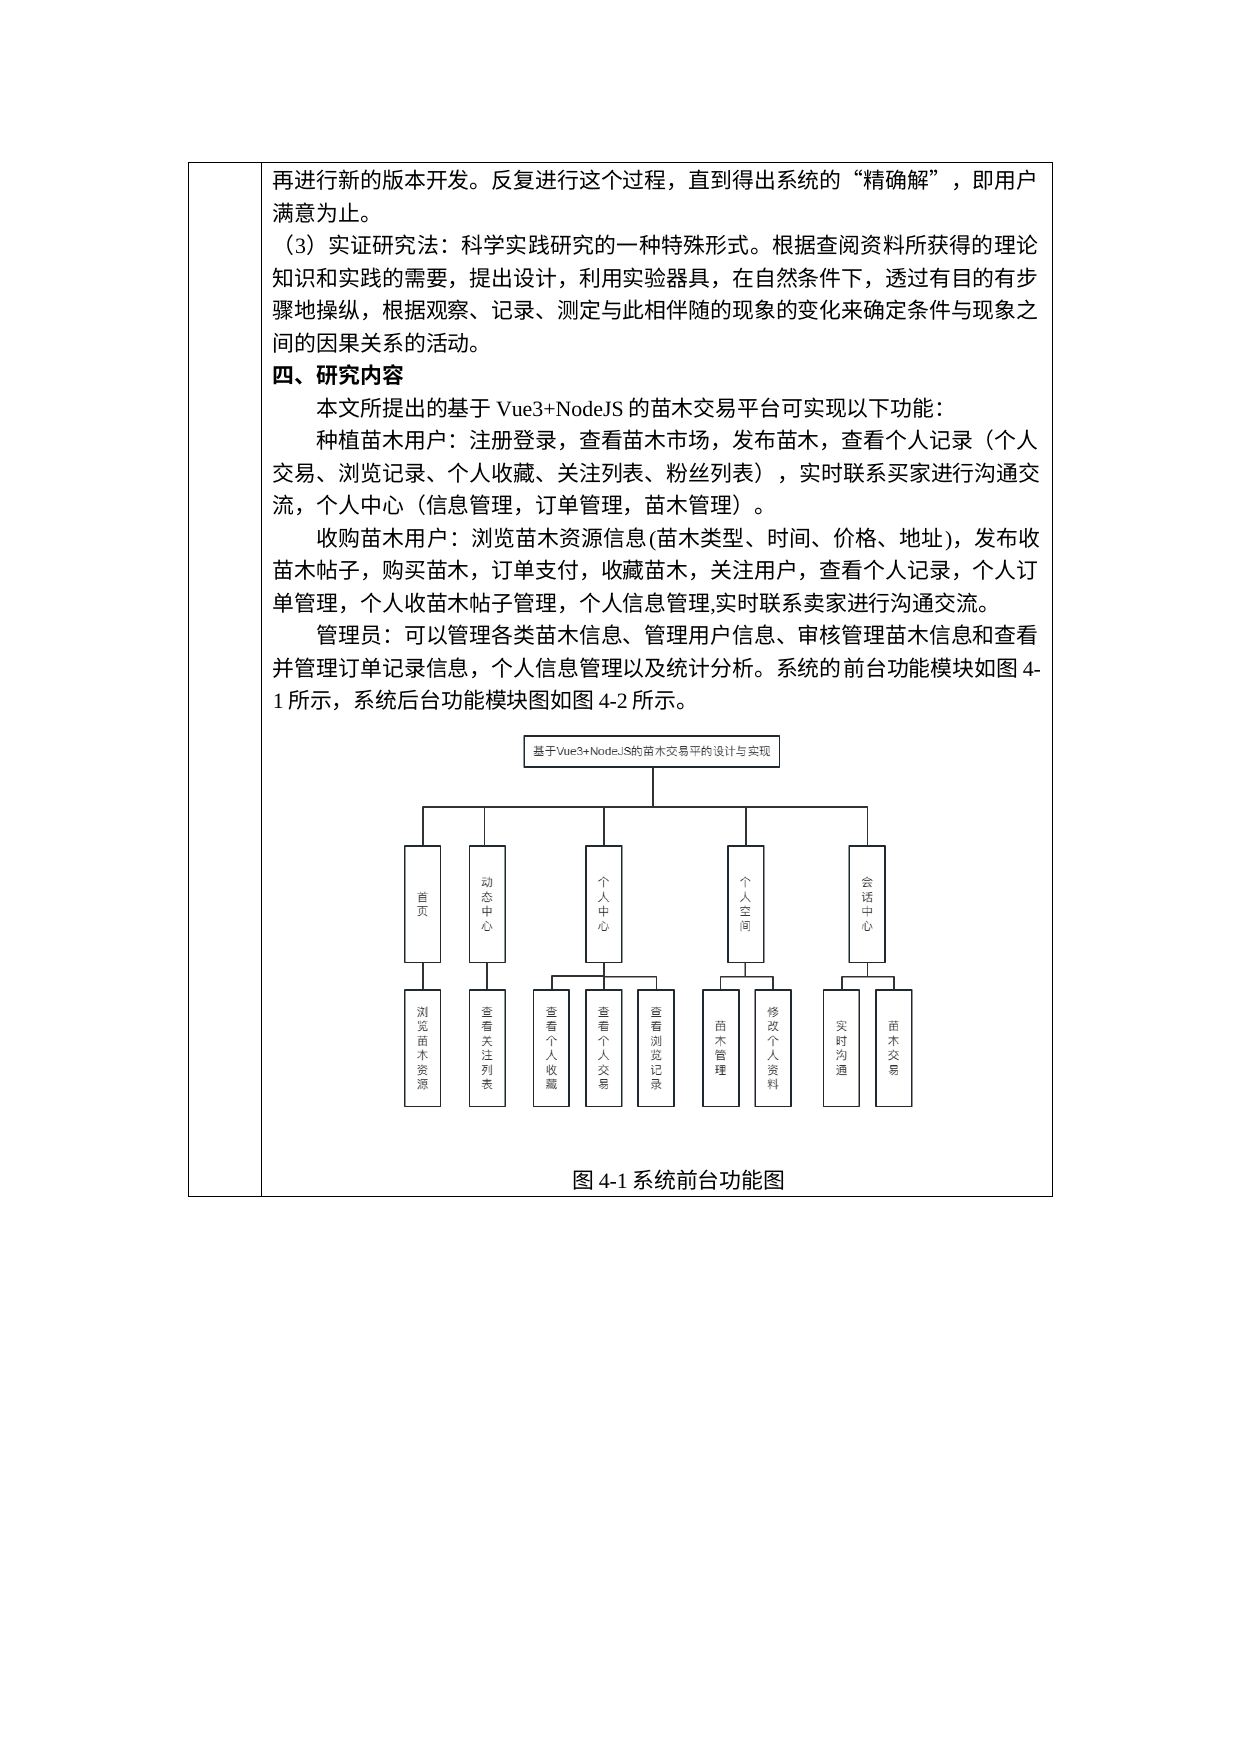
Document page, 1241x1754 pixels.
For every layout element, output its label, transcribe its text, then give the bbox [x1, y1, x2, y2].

picture [391, 715, 922, 1121]
table_cell [189, 163, 261, 1196]
